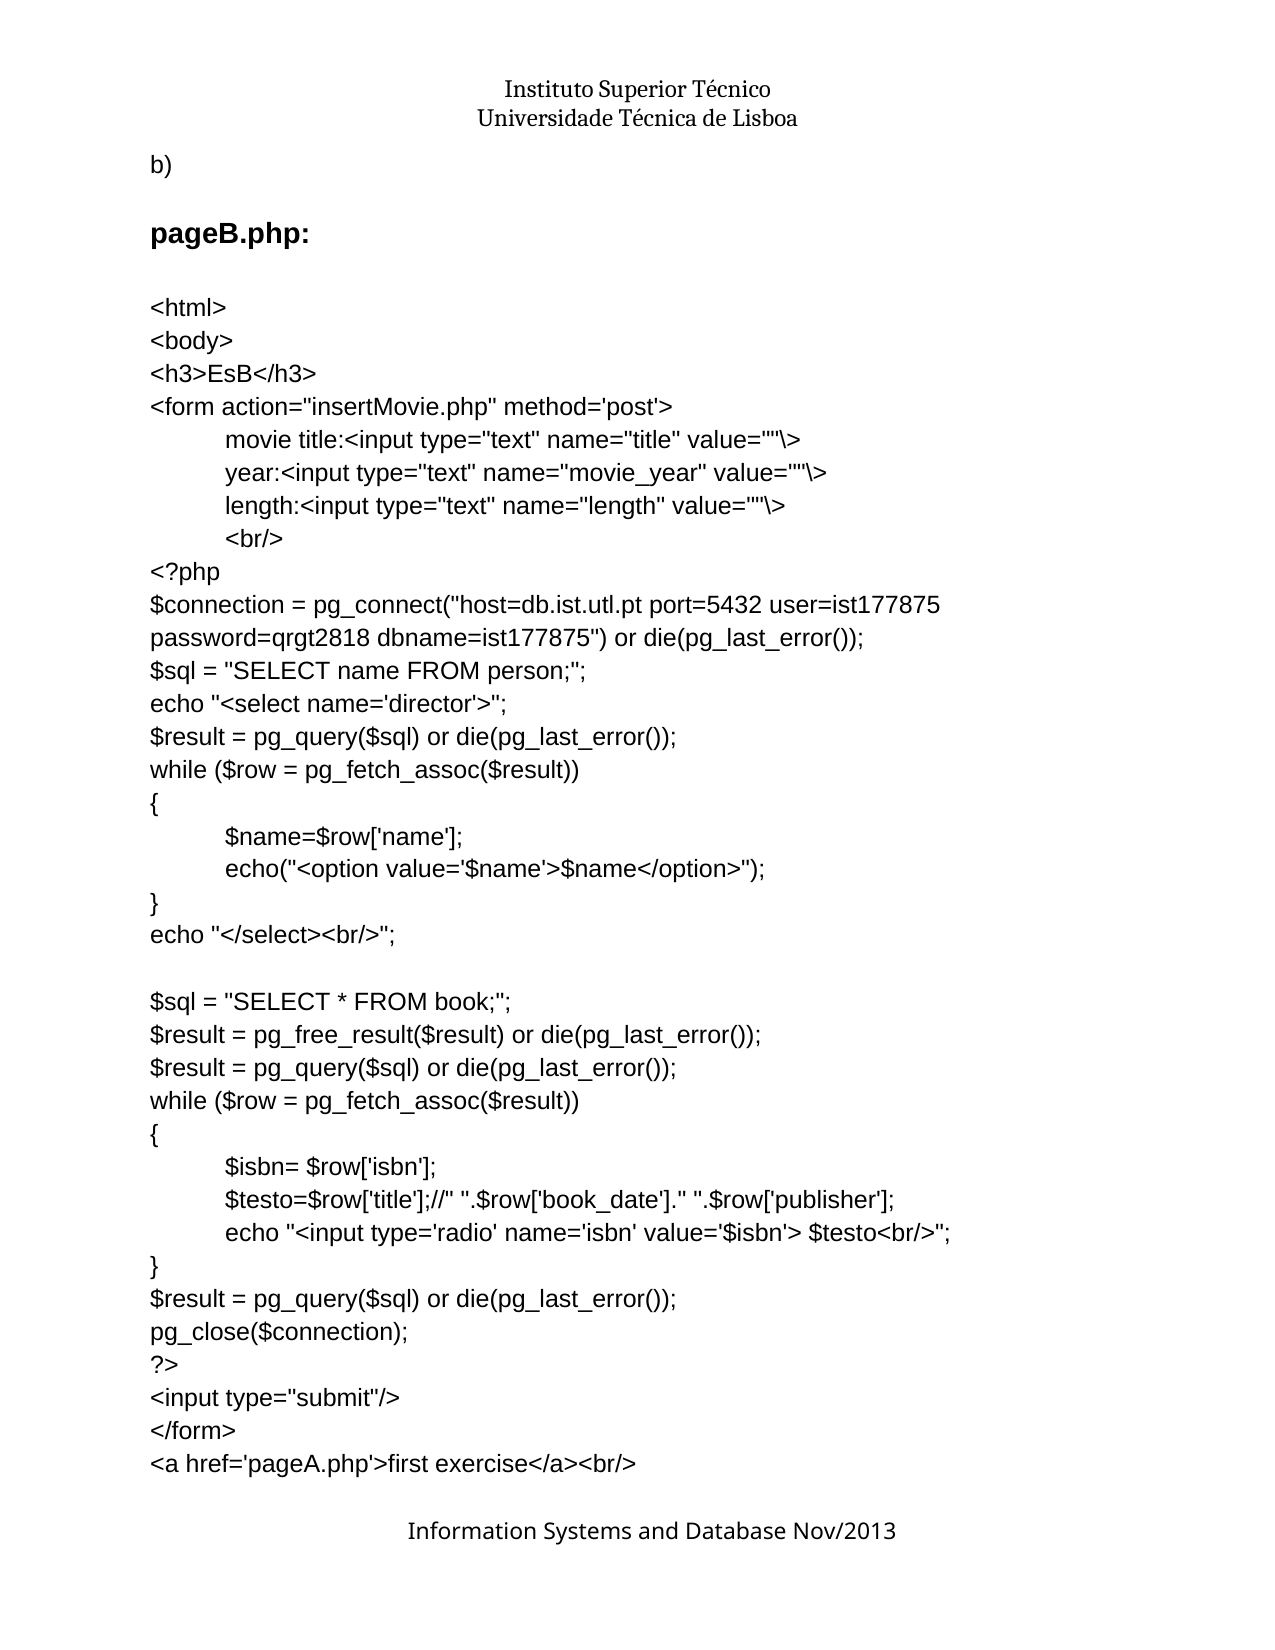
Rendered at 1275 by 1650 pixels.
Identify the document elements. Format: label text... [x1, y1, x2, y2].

text movie title:<input type="text" name="title" value=""\> [150, 425, 1125, 454]
text pg_close($connection); [150, 1317, 1125, 1346]
text $testo=$row['title'];//" ".$row['book_date']." ".$row['publisher']; [150, 1185, 1125, 1213]
text <h3>EsB</h3> [150, 359, 1125, 388]
text echo "<input type='radio' name='isbn' value='$isbn'> $testo<br/>"; [150, 1218, 1125, 1246]
text <br/> [150, 524, 1125, 553]
text while ($row = pg_fetch_assoc($result)) [150, 755, 1125, 784]
text ?> [150, 1350, 1125, 1378]
text $result = pg_query($sql) or die(pg_last_error()); [150, 1053, 1125, 1081]
text $result = pg_query($sql) or die(pg_last_error()); [150, 1284, 1125, 1312]
text { [150, 1119, 1125, 1147]
text echo "</select><br/>"; [150, 921, 1125, 949]
text length:<input type="text" name="length" value=""\> [150, 491, 1125, 520]
text $name=$row['name']; [150, 821, 1125, 850]
text while ($row = pg_fetch_assoc($result)) [150, 1086, 1125, 1114]
text pageB.php: [150, 216, 1125, 249]
text } [150, 887, 1125, 916]
text year:<input type="text" name="movie_year" value=""\> [150, 458, 1125, 487]
text b) [150, 150, 1125, 179]
text <body> [150, 326, 1125, 355]
text <input type="submit"/> [150, 1383, 1125, 1412]
text </form> [150, 1416, 1125, 1444]
text <form action="insertMovie.php" method='post'> [150, 392, 1125, 421]
text $sql = "SELECT name FROM person;"; [150, 656, 1125, 685]
text $result = pg_query($sql) or die(pg_last_error()); [150, 722, 1125, 751]
text { [150, 788, 1125, 817]
text } [150, 1251, 1125, 1279]
text $result = pg_free_result($result) or die(pg_last_error()); [150, 1019, 1125, 1048]
text password=qrgt2818 dbname=ist177875") or die(pg_last_error()); [150, 623, 1125, 652]
text $isbn= $row['isbn']; [150, 1152, 1125, 1180]
text echo("<option value='$name'>$name</option>"); [150, 854, 1125, 883]
text echo "<select name='director'>"; [150, 689, 1125, 718]
text <html> [150, 293, 1125, 322]
text $connection = pg_connect("host=db.ist.utl.pt port=5432 user=ist177875 [150, 590, 1125, 619]
text <a href='pageA.php'>first exercise</a><br/> [150, 1449, 1125, 1478]
text <?php [150, 557, 1125, 586]
text $sql = "SELECT * FROM book;"; [150, 987, 1125, 1015]
